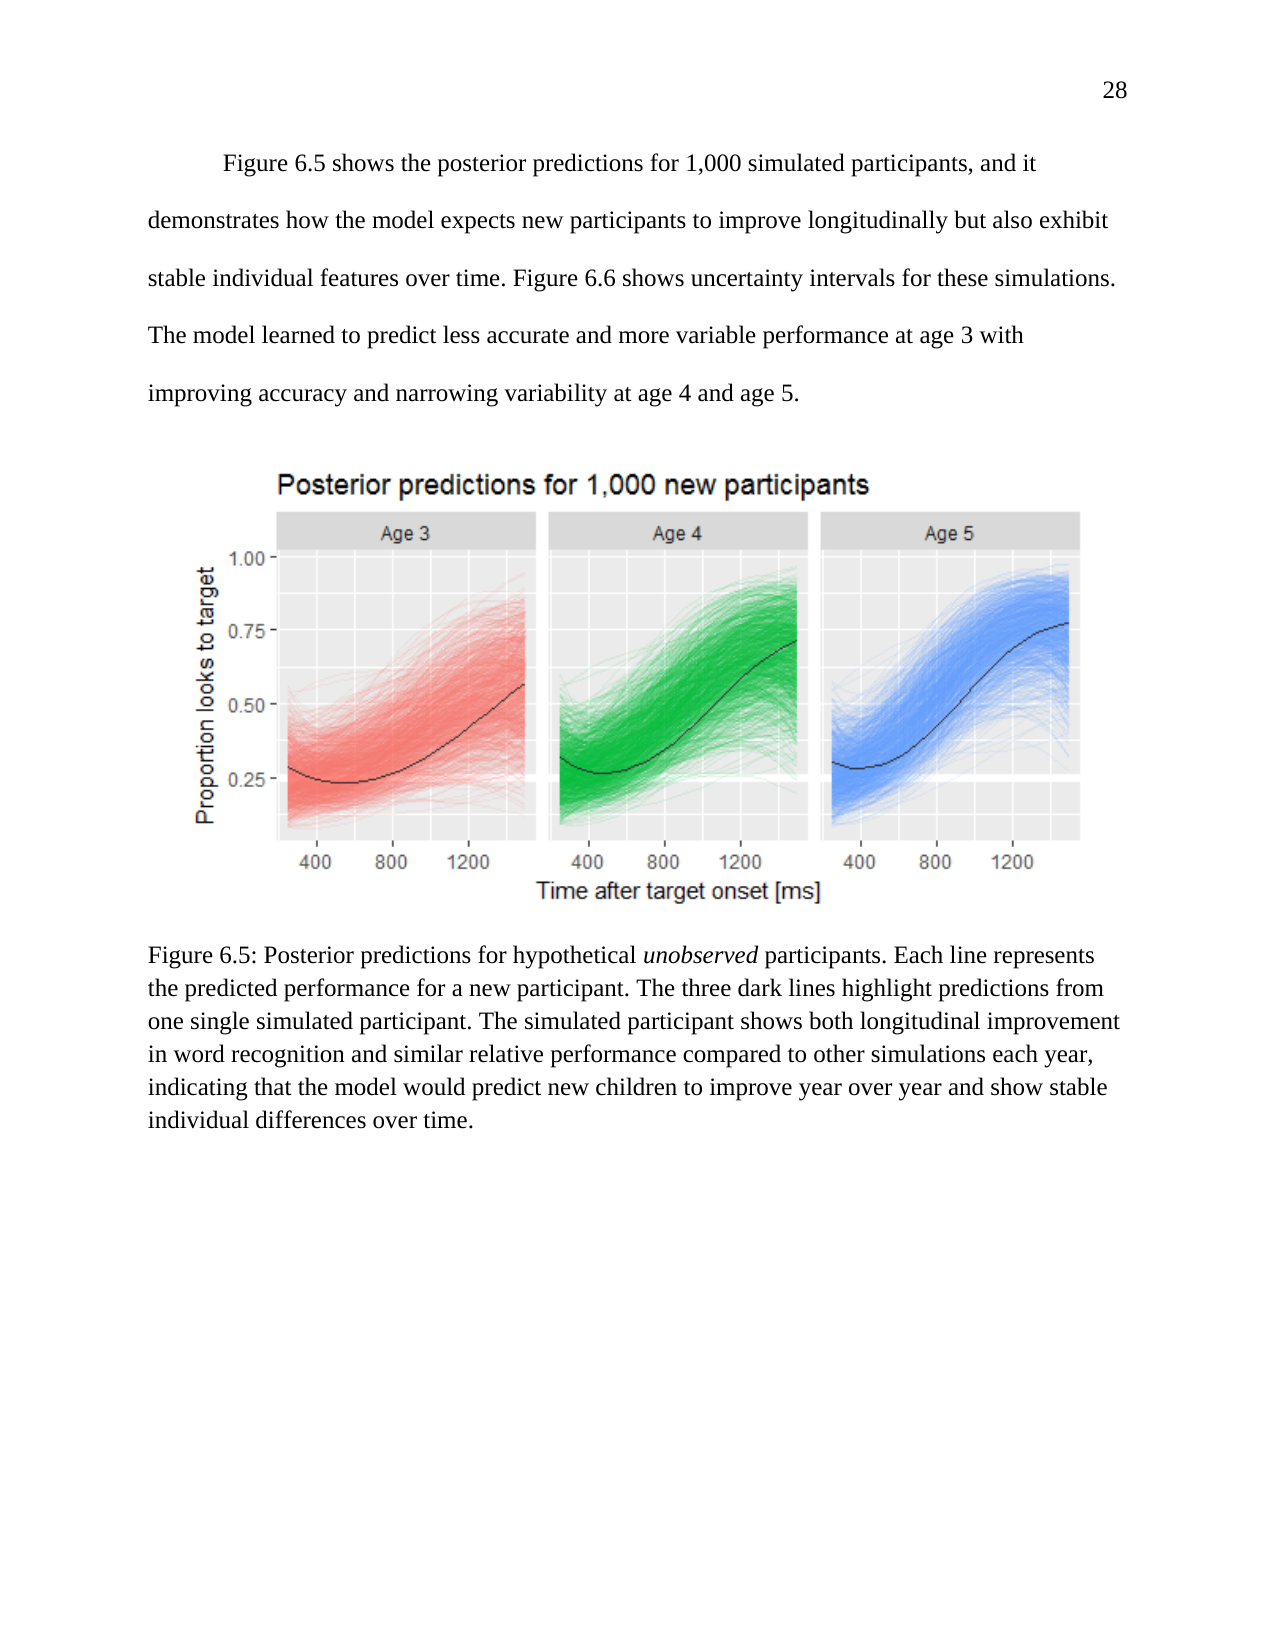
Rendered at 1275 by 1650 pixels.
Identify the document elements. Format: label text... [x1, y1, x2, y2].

text Figure 6.5: Posterior predictions for hypothetical unobserved participants. Each line represents the predicted performance for a new participant. The three dark lines highlight predictions from one single simulated participant. The simulated participant shows both longitudinal improvement in word recognition and similar relative performance compared to other simulations each year, indicating that the model would predict new children to improve year over year and show stable individual differences over time. [148, 940, 1127, 1134]
picture [182, 460, 1093, 915]
text Figure 6.5 shows the posterior predictions for 1,000 simulated participants, and it demonstrates how the model expects new participants to improve longitudinally but also exhibit stable individual features over time. Figure 6.6 shows uncertainty intervals for these simulations. The model learned to predict less accurate and more variable performance at age 3 with improving accuracy and narrowing variability at age 4 and age 5. [148, 148, 1127, 406]
